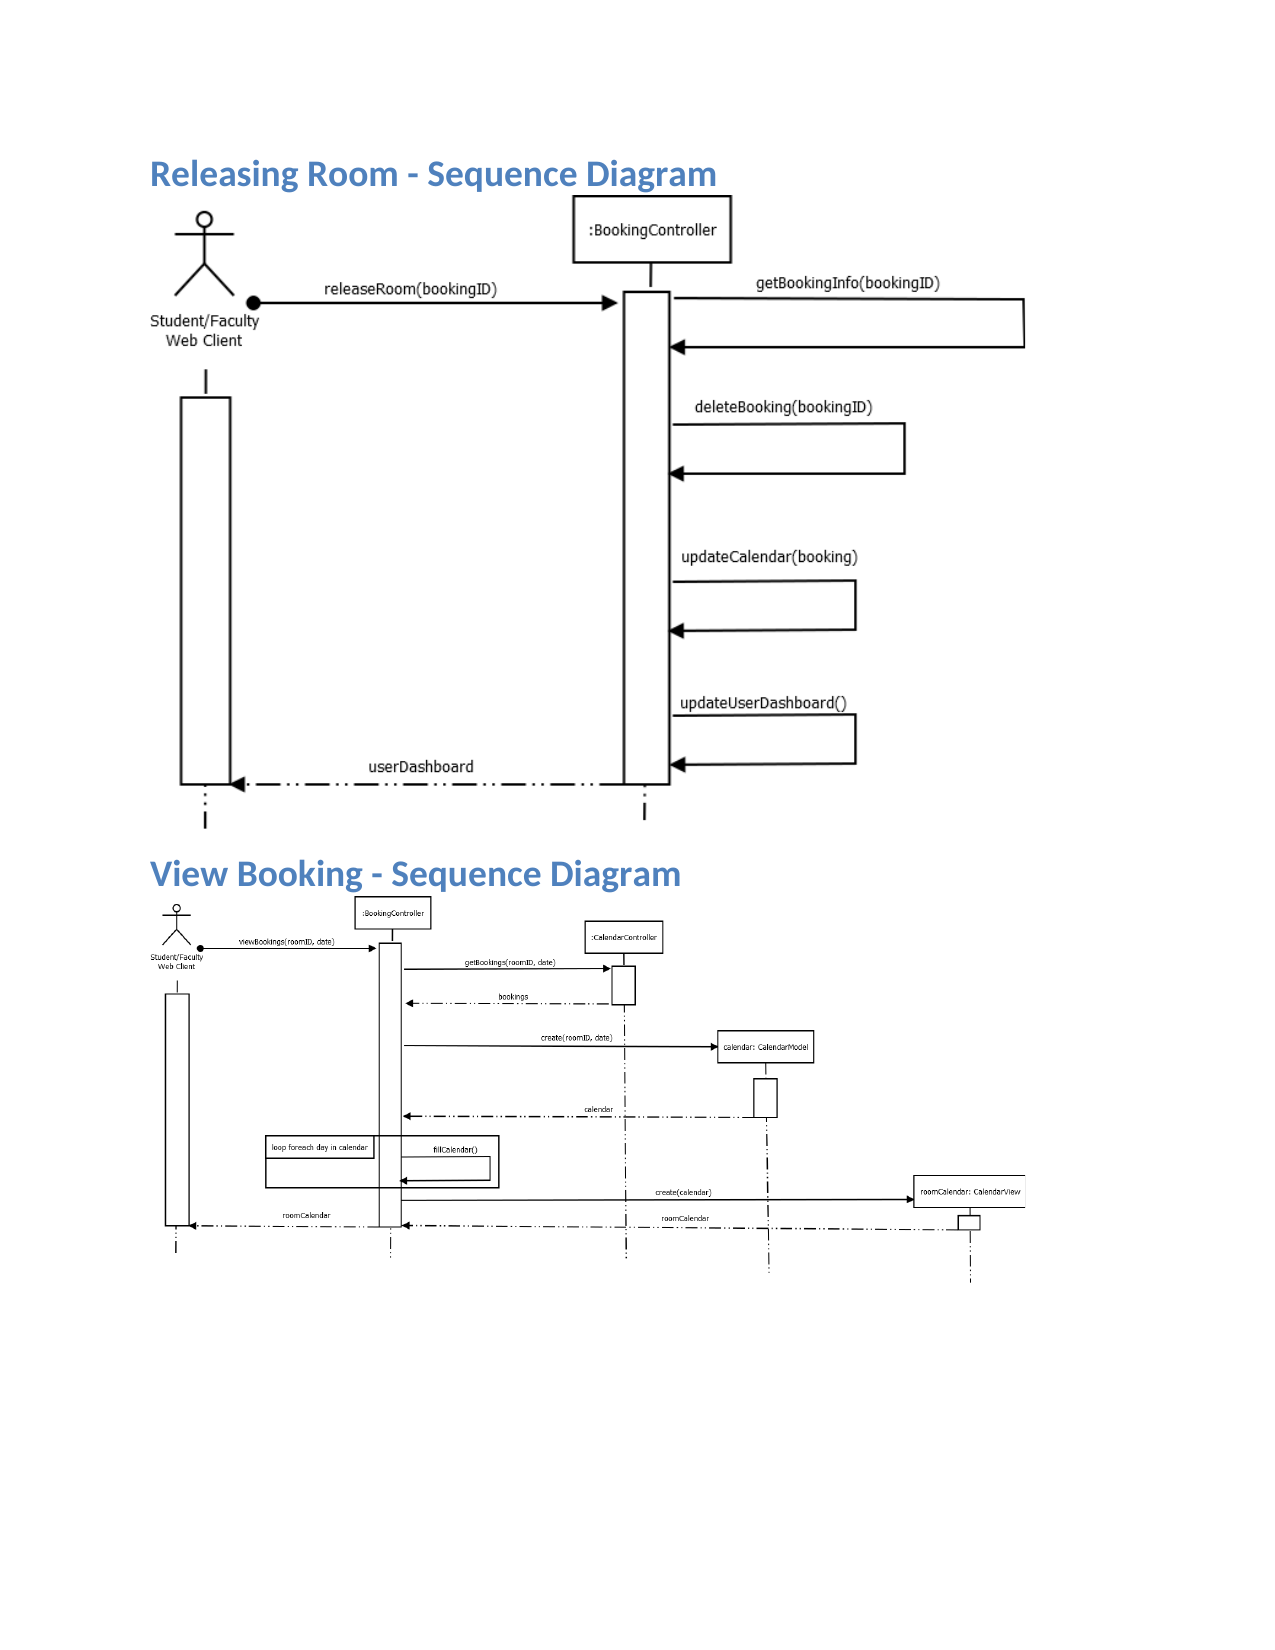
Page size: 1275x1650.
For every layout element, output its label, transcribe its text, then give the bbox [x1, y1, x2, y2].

subtitle Releasing Room - Sequence Diagram [150, 150, 1125, 196]
picture [150, 896, 1025, 1283]
picture [150, 195, 1025, 830]
subtitle View Booking - Sequence Diagram [150, 850, 1125, 896]
